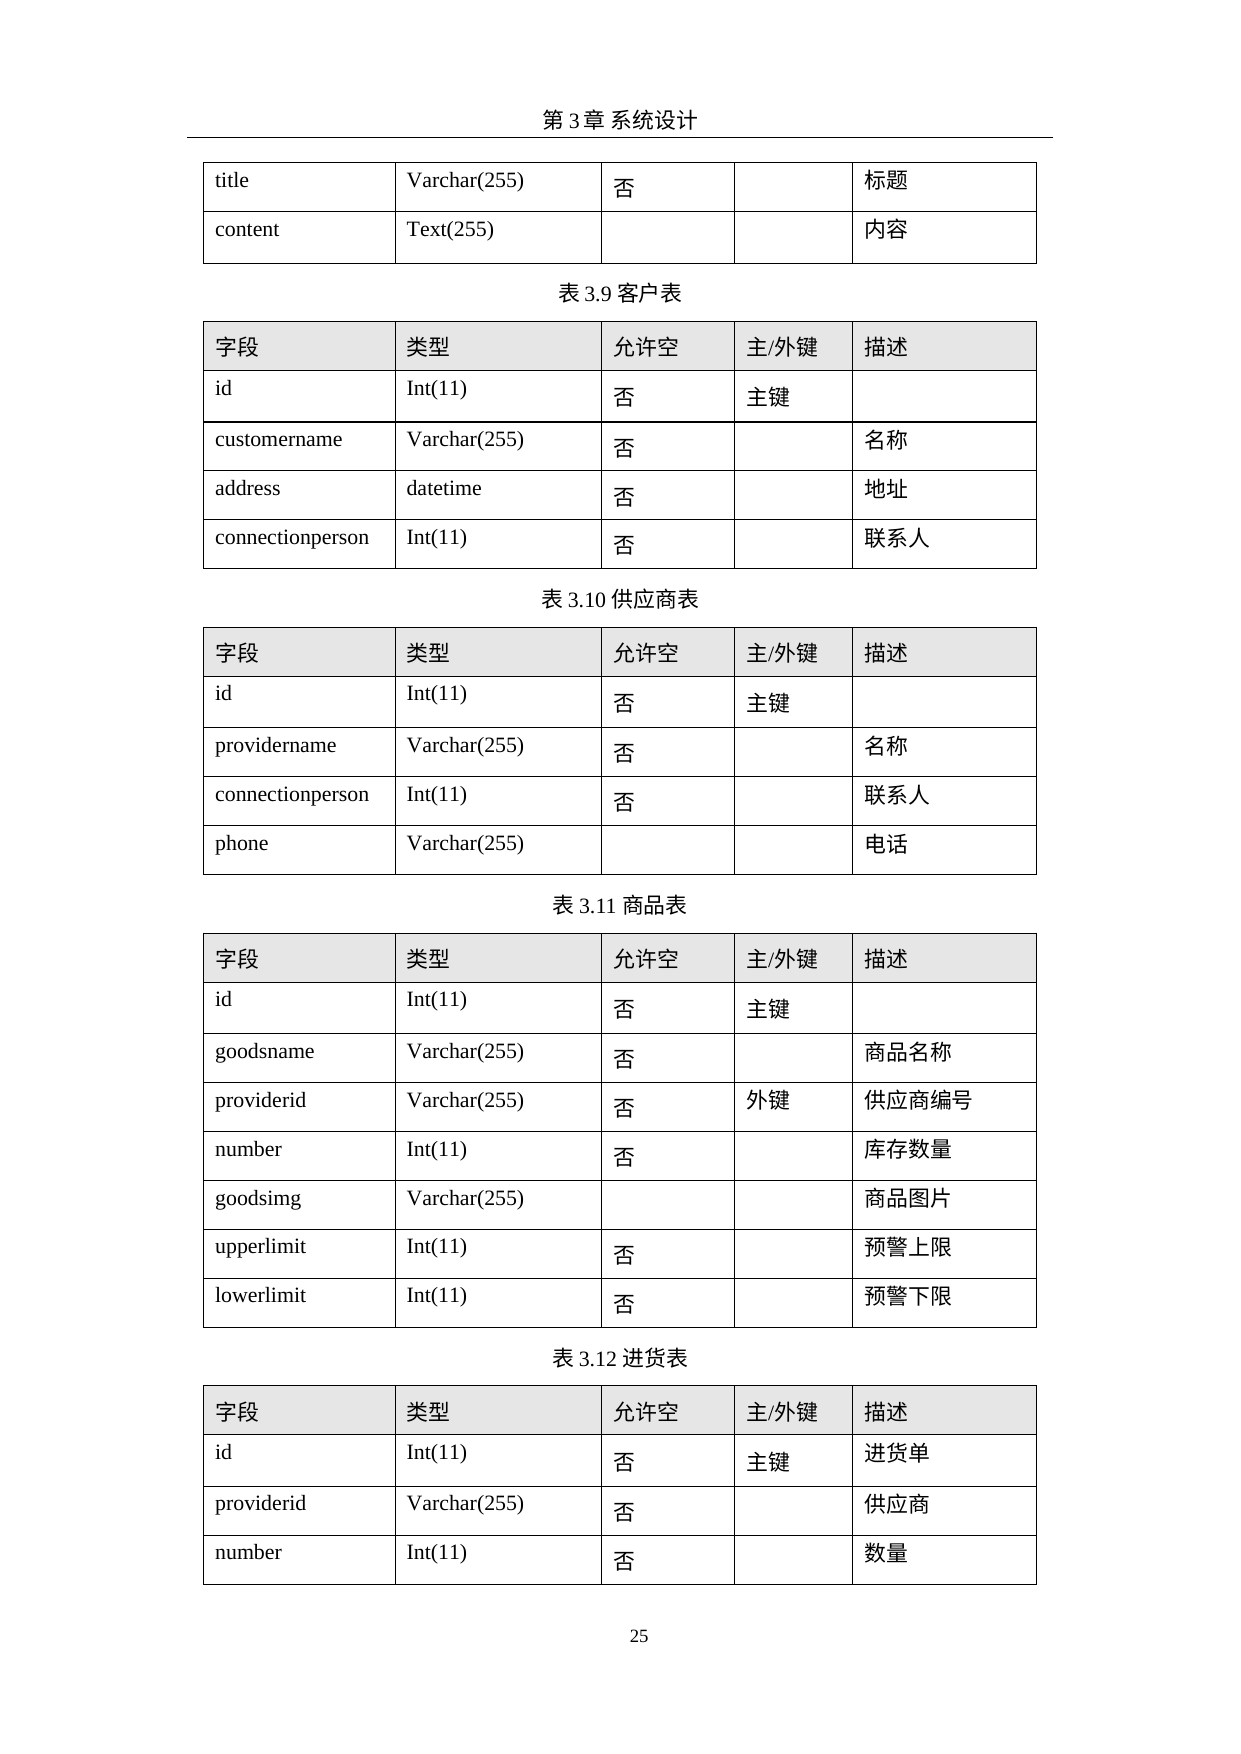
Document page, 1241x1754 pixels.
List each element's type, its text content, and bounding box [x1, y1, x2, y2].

table_cell [853, 371, 1036, 421]
table_cell id [204, 371, 395, 421]
table_cell 主键 [735, 1435, 852, 1486]
table_cell 否 [602, 471, 734, 519]
table_cell 否 [602, 983, 734, 1033]
text 表3.10 供应商表 [187, 582, 1053, 614]
table_header 允许空 [602, 322, 734, 370]
table_cell [735, 1132, 852, 1180]
table_cell [602, 1181, 734, 1229]
table_cell 名称 [853, 423, 1036, 470]
table_cell 否 [602, 1487, 734, 1535]
table_cell 否 [602, 423, 734, 470]
table_cell 进货单 [853, 1435, 1036, 1486]
table_cell [853, 983, 1036, 1033]
table_cell phone [204, 826, 395, 874]
table_cell 供应商编号 [853, 1083, 1036, 1131]
table_cell Varchar(255) [396, 1034, 601, 1082]
table_cell Varchar(255) [396, 1083, 601, 1131]
table_header 字段 [204, 322, 395, 370]
table_cell Int(11) [396, 1230, 601, 1278]
table_cell providerid [204, 1487, 395, 1535]
table_cell connectionperson [204, 777, 395, 825]
table_cell Int(11) [396, 1536, 601, 1584]
table_cell 商品名称 [853, 1034, 1036, 1082]
table_header 主/外键 [735, 934, 852, 982]
table_cell 否 [602, 1132, 734, 1180]
table_header 描述 [853, 934, 1036, 982]
table_header 主/外键 [735, 322, 852, 370]
table_cell 预警下限 [853, 1279, 1036, 1327]
table_cell providername [204, 728, 395, 776]
table_cell [735, 728, 852, 776]
table_cell 主键 [735, 983, 852, 1033]
table_cell 主键 [735, 677, 852, 727]
table_cell 联系人 [853, 777, 1036, 825]
table_cell customername [204, 423, 395, 470]
table_cell 供应商 [853, 1487, 1036, 1535]
table_cell Varchar(255) [396, 423, 601, 470]
table_cell Int(11) [396, 1279, 601, 1327]
table_cell 否 [602, 1083, 734, 1131]
table_cell [602, 826, 734, 874]
table_cell goodsname [204, 1034, 395, 1082]
table_header 字段 [204, 1386, 395, 1434]
table_cell [735, 471, 852, 519]
text 表3.11 商品表 [187, 888, 1053, 920]
table_header 类型 [396, 1386, 601, 1434]
table_cell 商品图片 [853, 1181, 1036, 1229]
table_header 描述 [853, 1386, 1036, 1434]
table_cell id [204, 677, 395, 727]
table_cell Varchar(255) [396, 728, 601, 776]
table_cell [735, 1230, 852, 1278]
table_cell [602, 212, 734, 262]
table_cell Int(11) [396, 983, 601, 1033]
table_cell 数量 [853, 1536, 1036, 1584]
table_cell Varchar(255) [396, 163, 601, 211]
table_cell Int(11) [396, 1132, 601, 1180]
text 表3.12 进货表 [187, 1340, 1053, 1373]
table_cell 电话 [853, 826, 1036, 874]
table_cell 名称 [853, 728, 1036, 776]
table_cell 否 [602, 728, 734, 776]
table_cell Varchar(255) [396, 1181, 601, 1229]
table_cell 否 [602, 777, 734, 825]
table_cell 标题 [853, 163, 1036, 211]
table_cell Text(255) [396, 212, 601, 262]
table_cell goodsimg [204, 1181, 395, 1229]
table_cell [735, 423, 852, 470]
table_cell 内容 [853, 212, 1036, 262]
table_cell [735, 777, 852, 825]
table_cell 否 [602, 1536, 734, 1584]
table_cell [735, 826, 852, 874]
table_cell connectionperson [204, 520, 395, 568]
table_cell number [204, 1536, 395, 1584]
table_cell Int(11) [396, 777, 601, 825]
table_cell Varchar(255) [396, 1487, 601, 1535]
table_cell 预警上限 [853, 1230, 1036, 1278]
table_cell 地址 [853, 471, 1036, 519]
table_cell 否 [602, 520, 734, 568]
table_cell providerid [204, 1083, 395, 1131]
table_cell address [204, 471, 395, 519]
table_cell Varchar(255) [396, 826, 601, 874]
table_cell upperlimit [204, 1230, 395, 1278]
table_cell Int(11) [396, 1435, 601, 1486]
table_header 允许空 [602, 628, 734, 676]
table_cell [853, 677, 1036, 727]
table_cell 库存数量 [853, 1132, 1036, 1180]
table_header 类型 [396, 628, 601, 676]
table_cell [735, 1487, 852, 1535]
table_cell 主键 [735, 371, 852, 421]
table_cell [735, 212, 852, 262]
table_cell id [204, 1435, 395, 1486]
table_cell datetime [396, 471, 601, 519]
table_cell number [204, 1132, 395, 1180]
table_header 字段 [204, 934, 395, 982]
table_cell 否 [602, 1279, 734, 1327]
table_header 类型 [396, 934, 601, 982]
table_cell [735, 1536, 852, 1584]
table_cell content [204, 212, 395, 262]
table_cell Int(11) [396, 677, 601, 727]
table_header 描述 [853, 628, 1036, 676]
table_cell [735, 1279, 852, 1327]
table_header 类型 [396, 322, 601, 370]
table_cell Int(11) [396, 371, 601, 421]
table_cell [735, 1034, 852, 1082]
table_header 字段 [204, 628, 395, 676]
text 表3.9 客户表 [187, 276, 1053, 308]
table_cell Int(11) [396, 520, 601, 568]
table_header 描述 [853, 322, 1036, 370]
table_cell 否 [602, 677, 734, 727]
table_cell 否 [602, 163, 734, 211]
table_cell 外键 [735, 1083, 852, 1131]
table_cell 联系人 [853, 520, 1036, 568]
table_cell lowerlimit [204, 1279, 395, 1327]
table_cell [735, 163, 852, 211]
table_cell 否 [602, 1230, 734, 1278]
table_header 允许空 [602, 934, 734, 982]
table_header 主/外键 [735, 1386, 852, 1434]
table_cell 否 [602, 1435, 734, 1486]
table_header 主/外键 [735, 628, 852, 676]
table_cell title [204, 163, 395, 211]
table_cell [735, 520, 852, 568]
table_cell [735, 1181, 852, 1229]
table_cell 否 [602, 1034, 734, 1082]
table_header 允许空 [602, 1386, 734, 1434]
table_cell 否 [602, 371, 734, 421]
table_cell id [204, 983, 395, 1033]
